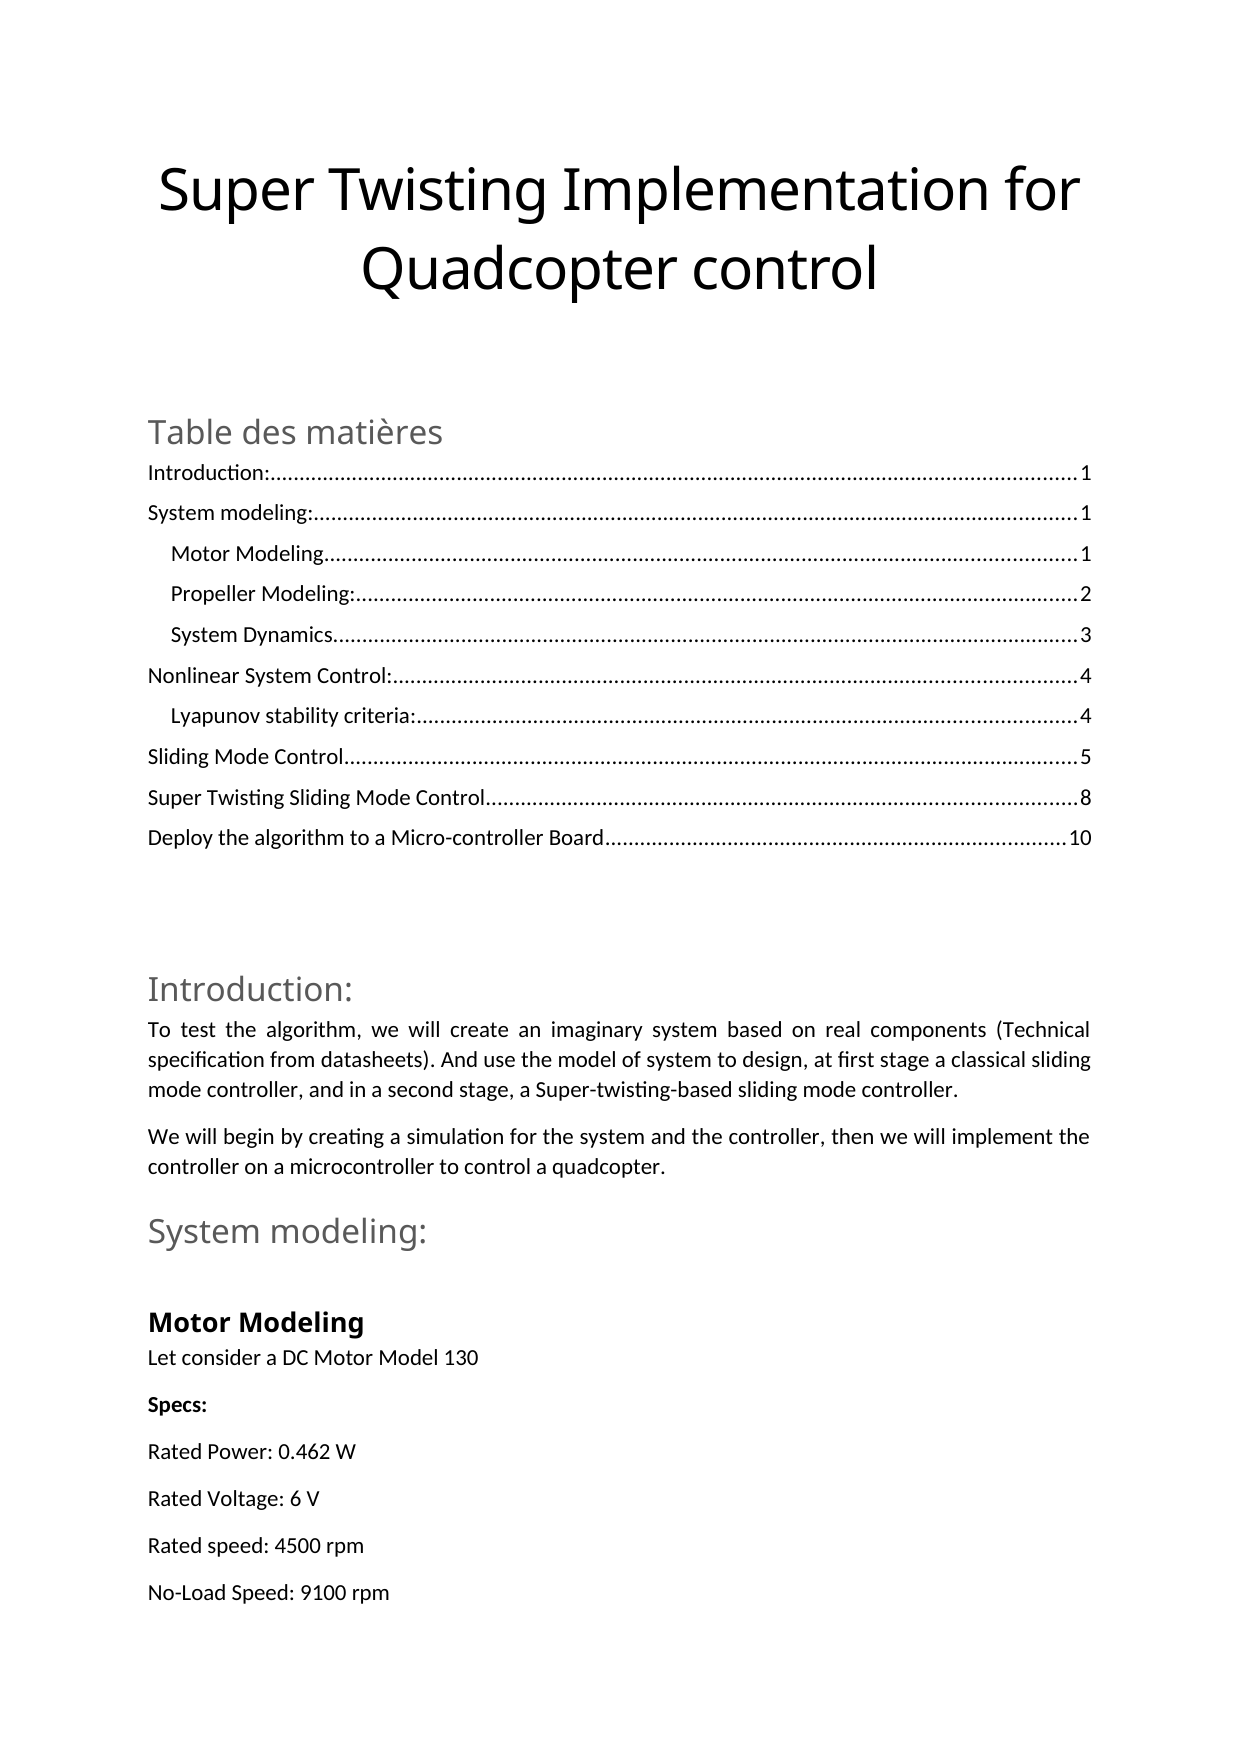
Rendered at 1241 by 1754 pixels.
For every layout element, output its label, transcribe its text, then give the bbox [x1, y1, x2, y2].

text To test the algorithm, we will create an imaginary system based on real components (Technical specification from datasheets). And use the model of system to design, at first stage a classical sliding mode controller, and in a second stage, a Super-twisting-based sliding mode controller. [148, 1015, 1093, 1103]
text Rated speed: 4500 rpm [148, 1531, 1093, 1559]
subtitle Introduction: [148, 966, 1093, 1011]
text Rated Power: 0.462 W [148, 1437, 1093, 1465]
text No-Load Speed: 9100 rpm [148, 1578, 1093, 1606]
text Let consider a DC Motor Model 130 [148, 1343, 1093, 1371]
text Specs: [148, 1390, 1093, 1418]
title Super Twisting Implementation for Quadcopter control [148, 148, 1093, 307]
text We will begin by creating a simulation for the system and the controller, then we will implement the controller on a microcontroller to control a quadcopter. [148, 1122, 1093, 1180]
subtitle System modeling: [148, 1208, 1093, 1253]
subtitle Motor Modeling [148, 1303, 1093, 1340]
text Rated Voltage: 6 V [148, 1484, 1093, 1512]
